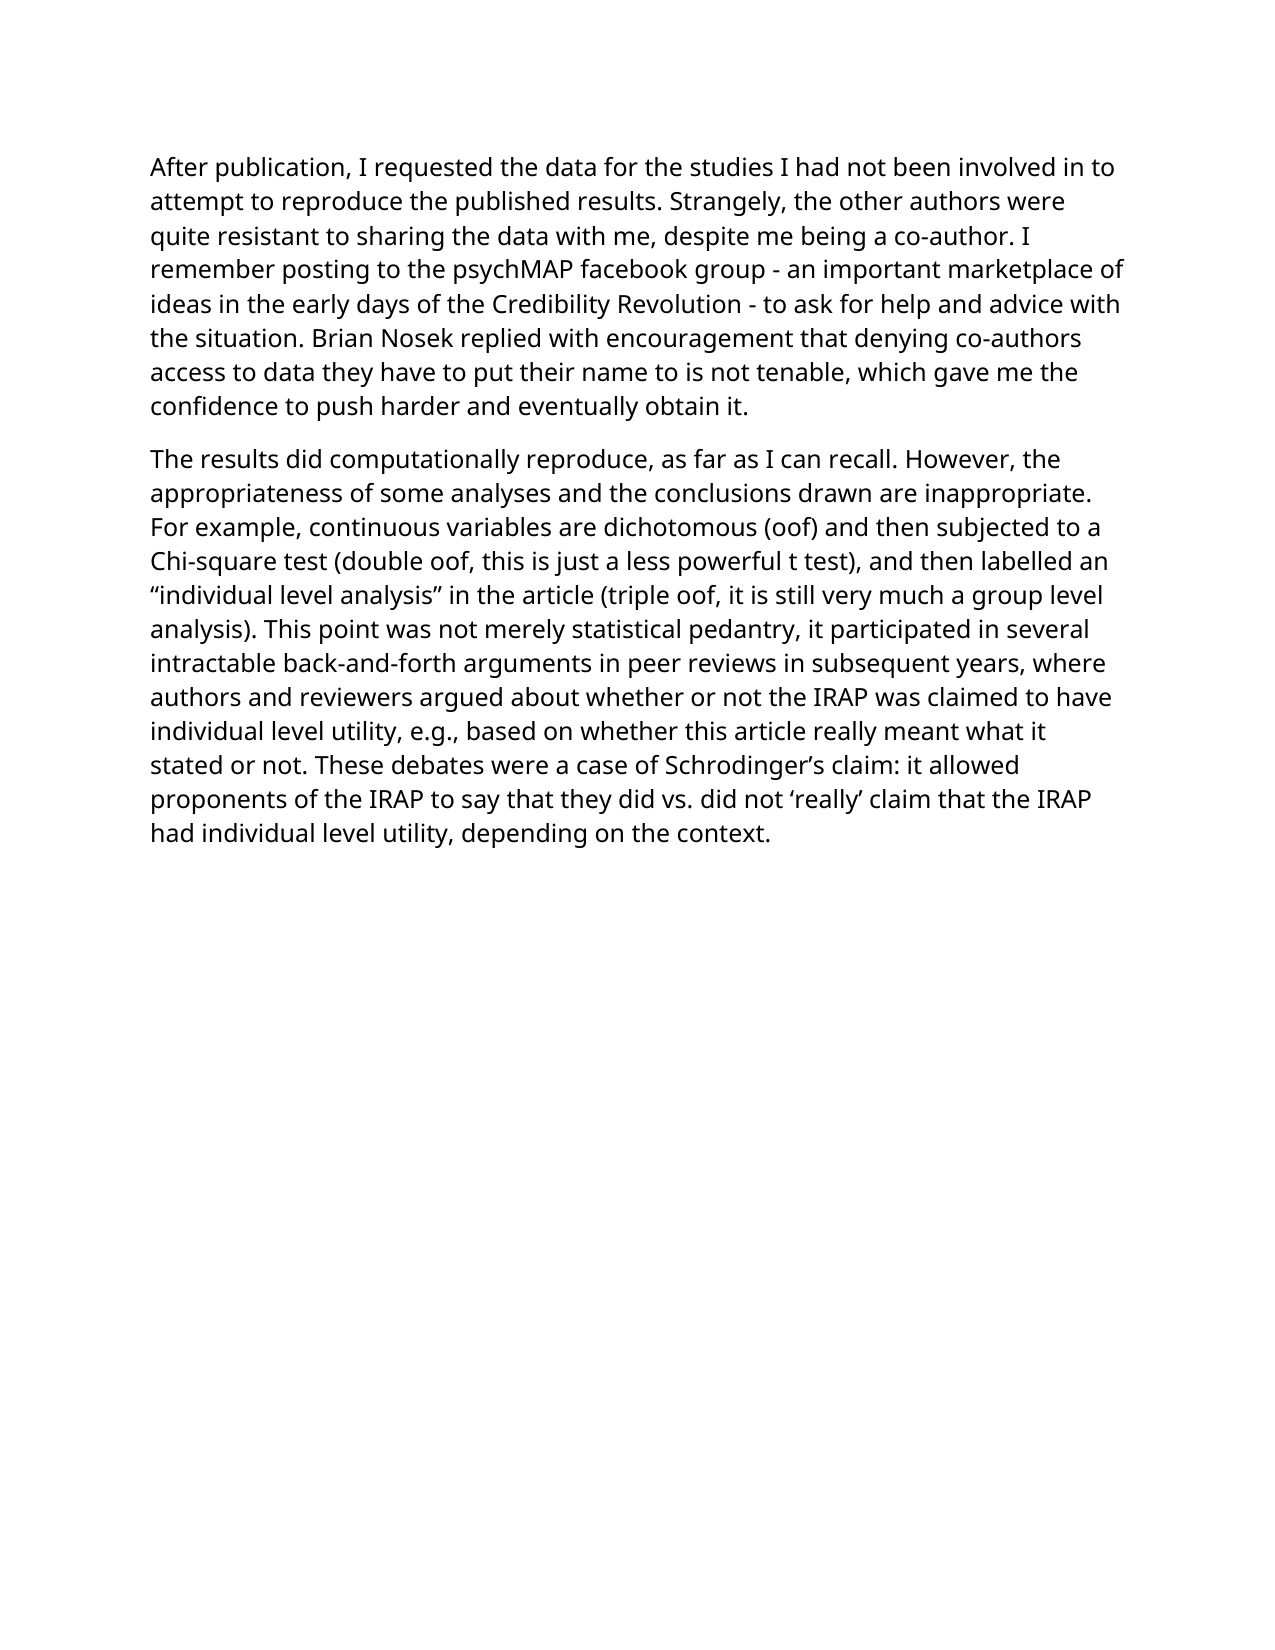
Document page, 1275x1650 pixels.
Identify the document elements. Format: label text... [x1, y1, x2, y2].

text The results did computationally reproduce, as far as I can recall. However, the appropriateness of some analyses and the conclusions drawn are inappropriate. For example, continuous variables are dichotomous (oof) and then subjected to a Chi-square test (double oof, this is just a less powerful t test), and then labelled an “individual level analysis” in the article (triple oof, it is still very much a group level analysis). This point was not merely statistical pedantry, it participated in several intractable back-and-forth arguments in peer reviews in subsequent years, where authors and reviewers argued about whether or not the IRAP was claimed to have individual level utility, e.g., based on whether this article really meant what it stated or not. These debates were a case of Schrodinger’s claim: it allowed proponents of the IRAP to say that they did vs. did not ‘really’ claim that the IRAP had individual level utility, depending on the context. [150, 441, 1125, 850]
text After publication, I requested the data for the studies I had not been involved in to attempt to reproduce the published results. Strangely, the other authors were quite resistant to sharing the data with me, despite me being a co-author. I remember posting to the psychMAP facebook group - an important marketplace of ideas in the early days of the Credibility Revolution - to ask for help and advice with the situation. Brian Nosek replied with encouragement that denying co-authors access to data they have to put their name to is not tenable, which gave me the confidence to push harder and eventually obtain it. [150, 150, 1125, 422]
